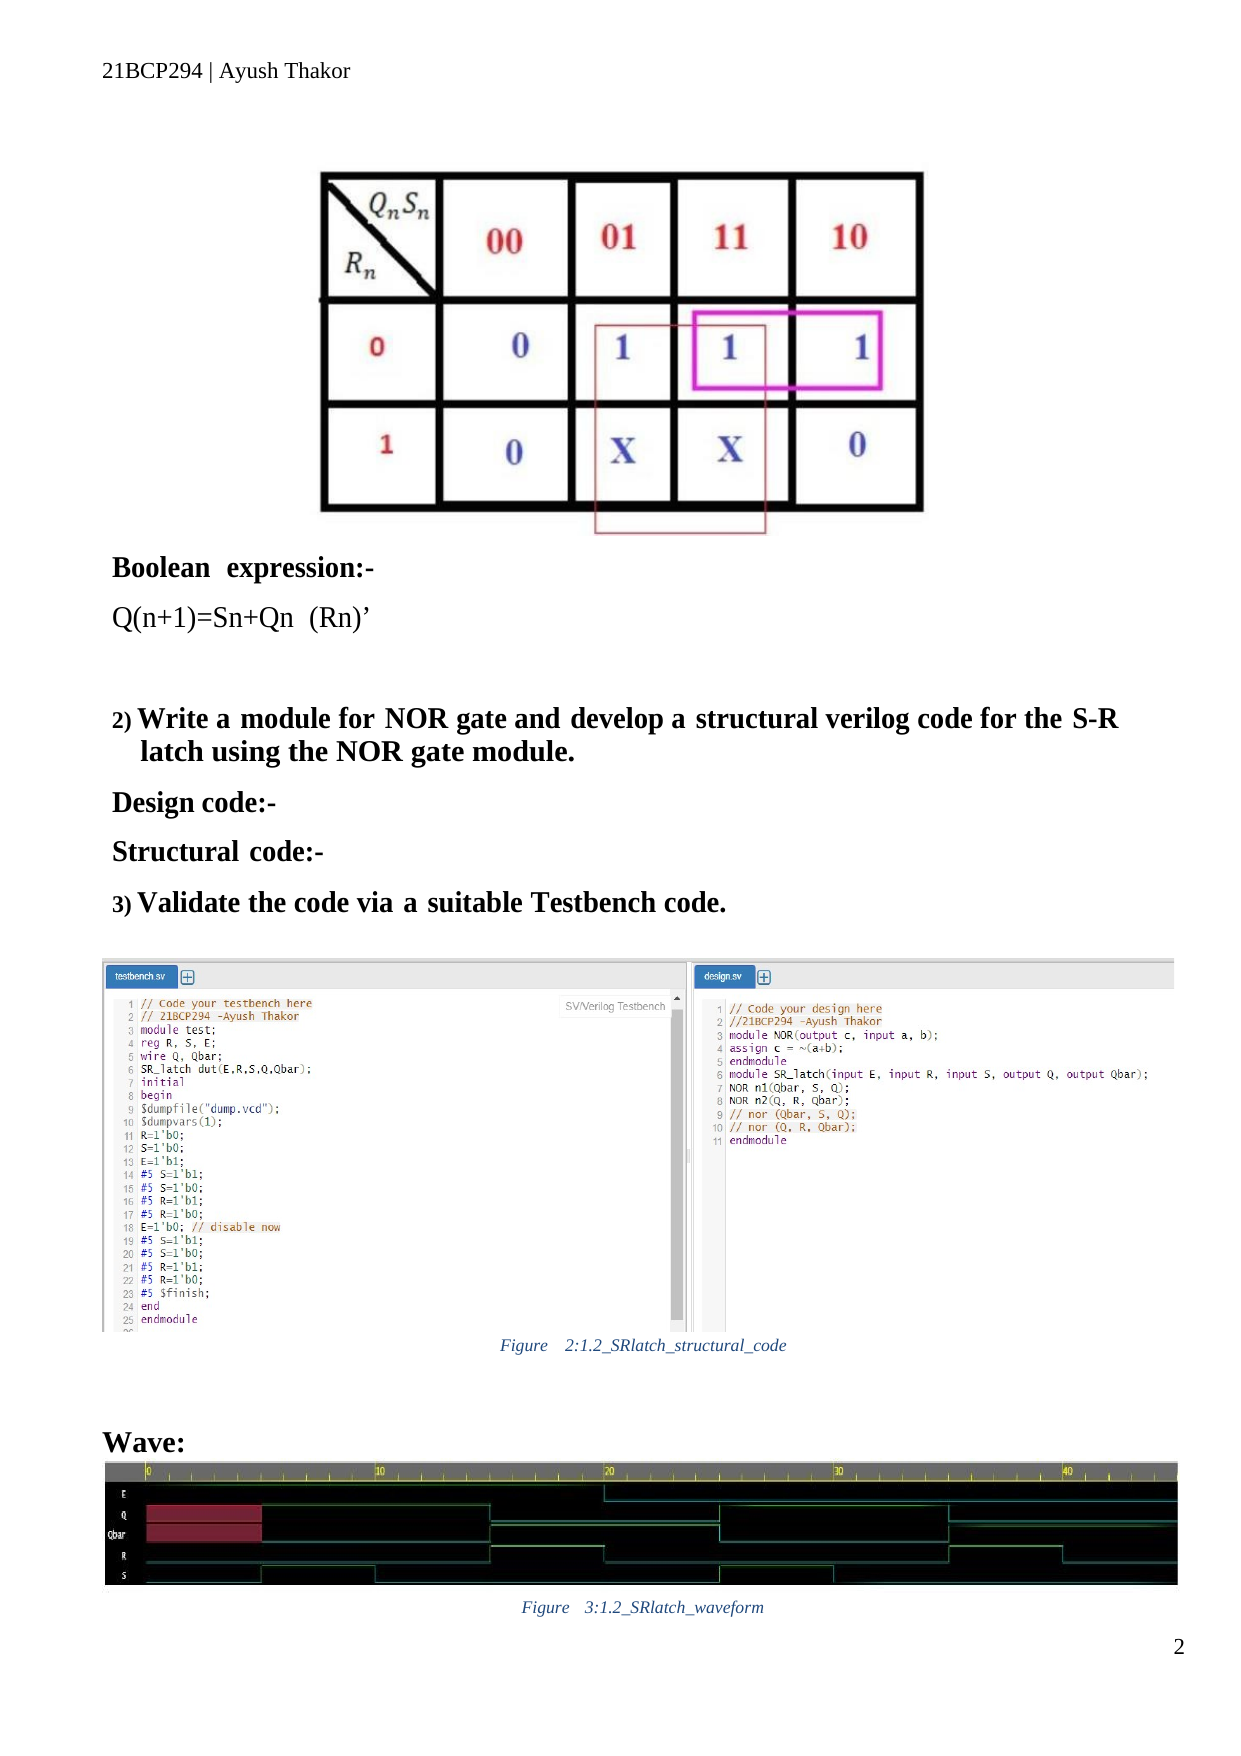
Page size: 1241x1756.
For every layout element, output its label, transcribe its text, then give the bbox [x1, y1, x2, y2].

text Boolean expression:- [112, 549, 1207, 584]
text Figure 3:1.2_SRlatch_waveform [257, 1597, 1028, 1617]
text Figure 2:1.2_SRlatch_structural_code [258, 1332, 1028, 1356]
list Validate the code via a suitable Testbench code. [112, 884, 1207, 919]
picture [102, 958, 1175, 1332]
text Wave: [102, 1424, 1207, 1458]
text Design code:- Structural code:- [112, 784, 402, 868]
text Q(n+1)=Sn+Qn (Rn)’ [112, 599, 1207, 634]
picture [309, 162, 930, 536]
picture [102, 1458, 1180, 1593]
list Write a module for NOR gate and develop a structural verilog code for the S-R latch using the NOR gate module. [112, 702, 1122, 768]
